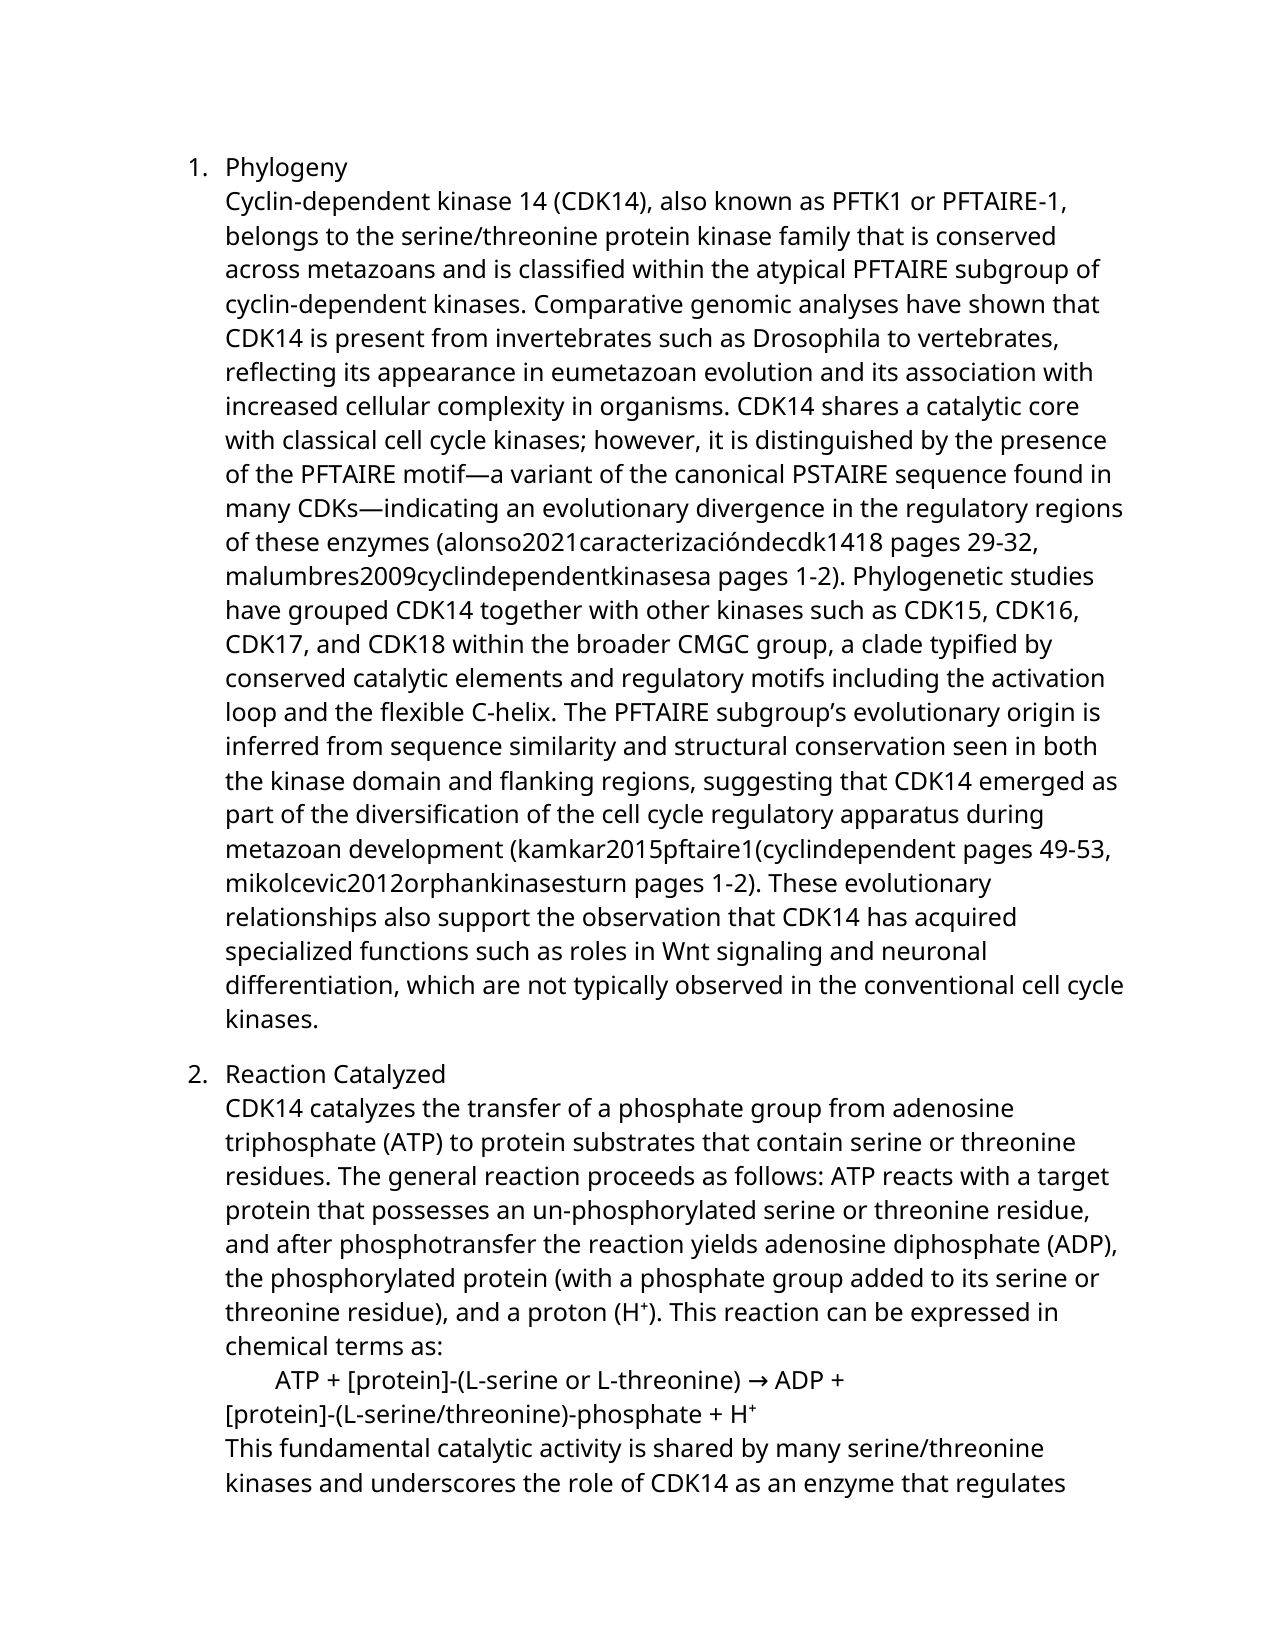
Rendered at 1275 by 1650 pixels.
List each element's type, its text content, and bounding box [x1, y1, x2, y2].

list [187, 1056, 1125, 1499]
list Phylogeny Cyclin‐dependent kinase 14 (CDK14), also known as PFTK1 or PFTAIRE‑1, belongs to the serine/threonine protein kinase family that is conserved across metazoans and is classified within the atypical PFTAIRE subgroup of cyclin-dependent kinases. Comparative genomic analyses have shown that CDK14 is present from invertebrates such as Drosophila to vertebrates, reflecting its appearance in eumetazoan evolution and its association with increased cellular complexity in organisms. CDK14 shares a catalytic core with classical cell cycle kinases; however, it is distinguished by the presence of the PFTAIRE motif—a variant of the canonical PSTAIRE sequence found in many CDKs—indicating an evolutionary divergence in the regulatory regions of these enzymes (alonso2021caracterizacióndecdk1418 pages 29-32, malumbres2009cyclindependentkinasesa pages 1-2). Phylogenetic studies have grouped CDK14 together with other kinases such as CDK15, CDK16, CDK17, and CDK18 within the broader CMGC group, a clade typified by conserved catalytic elements and regulatory motifs including the activation loop and the flexible C-helix. The PFTAIRE subgroup’s evolutionary origin is inferred from sequence similarity and structural conservation seen in both the kinase domain and flanking regions, suggesting that CDK14 emerged as part of the diversification of the cell cycle regulatory apparatus during metazoan development (kamkar2015pftaire1(cyclindependent pages 49-53, mikolcevic2012orphankinasesturn pages 1-2). These evolutionary relationships also support the observation that CDK14 has acquired specialized functions such as roles in Wnt signaling and neuronal differentiation, which are not typically observed in the conventional cell cycle kinases. [187, 150, 1125, 1036]
